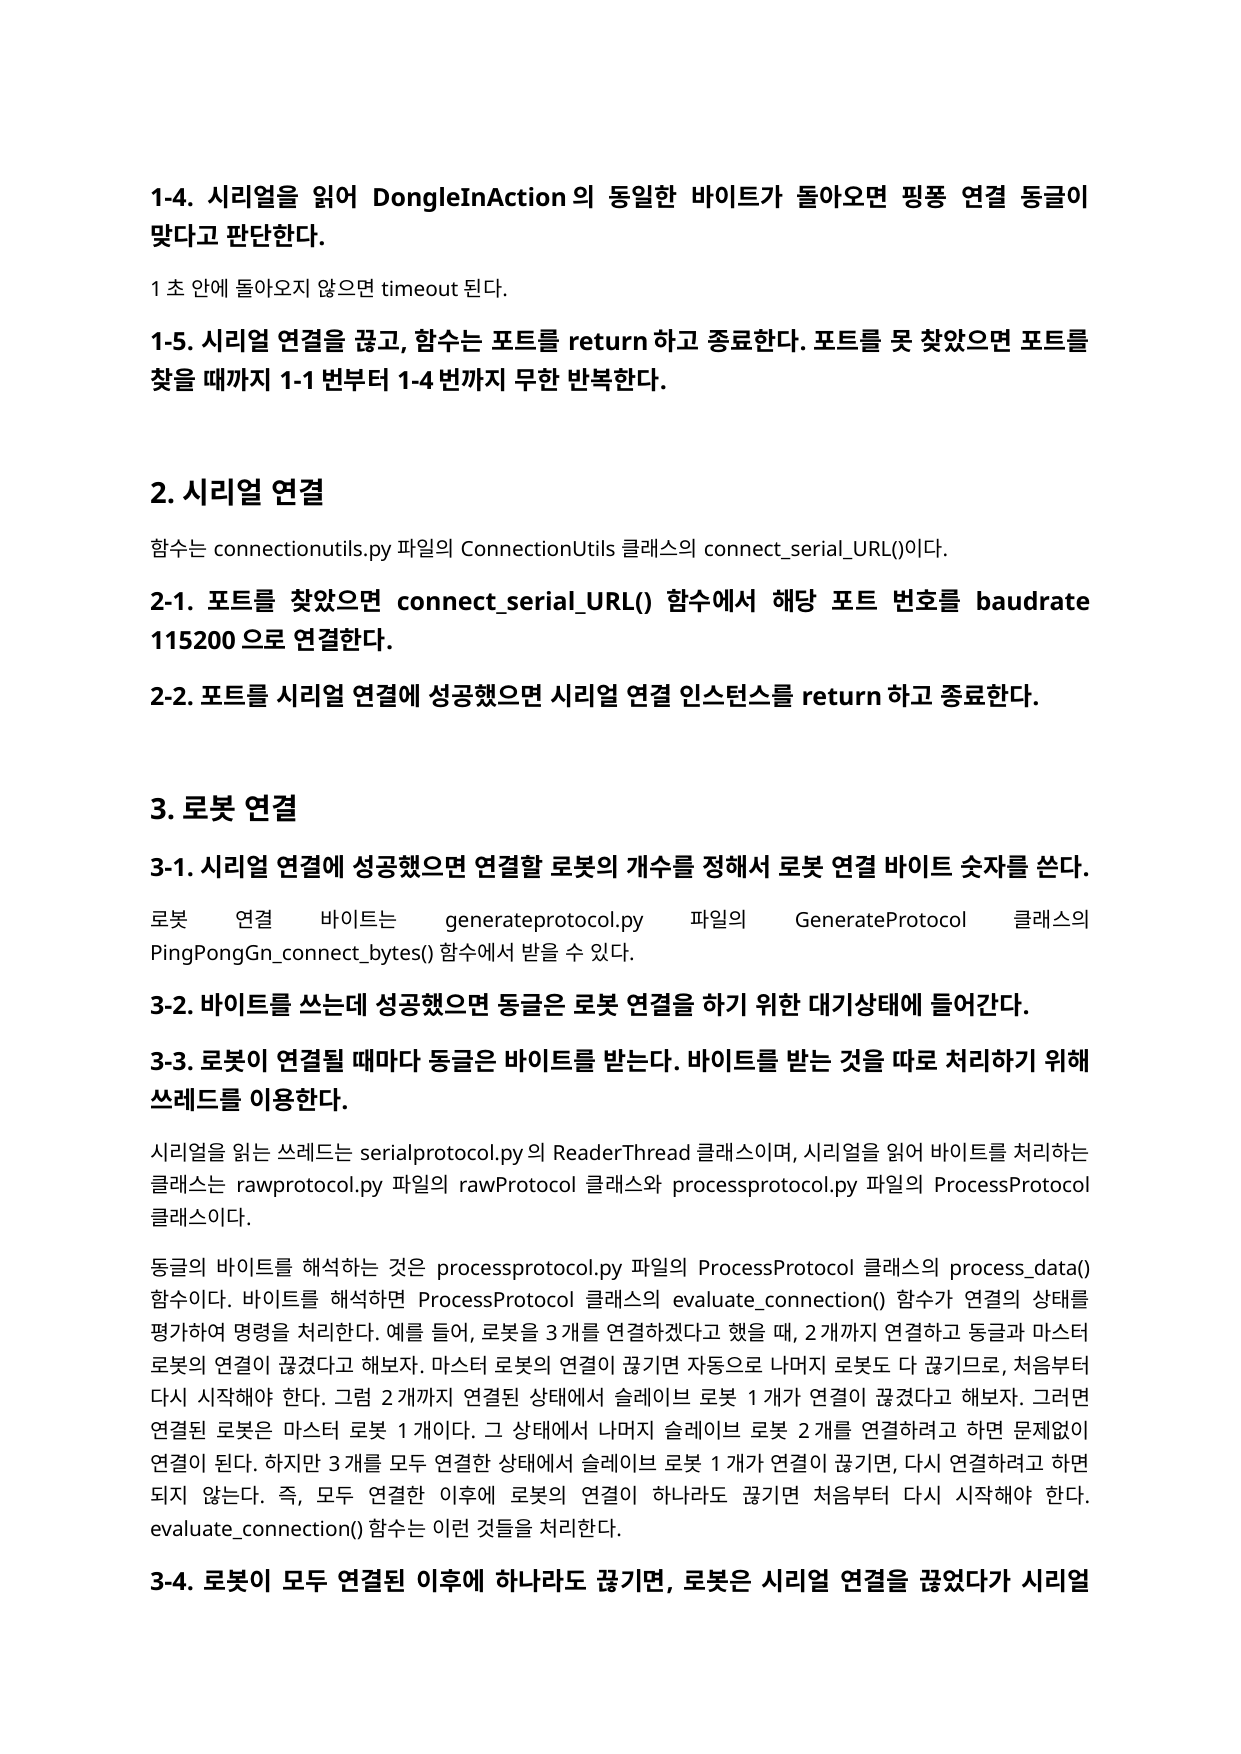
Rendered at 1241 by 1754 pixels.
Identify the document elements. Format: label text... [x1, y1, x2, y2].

text 함수는 connectionutils.py 파일의 ConnectionUtils 클래스의 connect_serial_URL()이다. [150, 532, 1090, 562]
text 3-2. 바이트를 쓰는데 성공했으면 동글은 로봇 연결을 하기 위한 대기상태에 들어간다. [150, 986, 1090, 1022]
text 3-3. 로봇이 연결될 때마다 동글은 바이트를 받는다. 바이트를 받는 것을 따로 처리하기 위해 쓰레드를 이용한다. [150, 1041, 1090, 1117]
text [150, 1562, 1090, 1598]
text 3. 로봇 연결 [150, 785, 1090, 828]
text 2-1. 포트를 찾았으면 connect_serial_URL() 함수에서 해당 포트 번호를 baudrate 115200으로 연결한다. [150, 581, 1090, 657]
text 로봇 연결 바이트는 generateprotocol.py 파일의 GenerateProtocol 클래스의 PingPongGn_connect_bytes() 함수에서 받을 수 있다. [150, 903, 1090, 966]
text 2-2. 포트를 시리얼 연결에 성공했으면 시리얼 연결 인스턴스를 return하고 종료한다. [150, 676, 1090, 712]
text 1-5. 시리얼 연결을 끊고, 함수는 포트를 return하고 종료한다. 포트를 못 찾았으면 포트를 찾을 때까지 1-1번부터 1-4번까지 무한 반복한다. [150, 321, 1090, 397]
text 2. 시리얼 연결 [150, 469, 1090, 512]
text 시리얼을 읽는 쓰레드는 serialprotocol.py의 ReaderThread 클래스이며, 시리얼을 읽어 바이트를 처리하는 클래스는 rawprotocol.py 파일의 rawProtocol 클래스와 processprotocol.py 파일의 ProcessProtocol 클래스이다. [150, 1136, 1090, 1232]
text 동글의 바이트를 해석하는 것은 processprotocol.py 파일의 ProcessProtocol 클래스의 process_data() 함수이다. 바이트를 해석하면 ProcessProtocol 클래스의 evaluate_connection() 함수가 연결의 상태를 평가하여 명령을 처리한다. 예를 들어, 로봇을 3개를 연결하겠다고 했을 때, 2개까지 연결하고 동글과 마스터 로봇의 연결이 끊겼다고 해보자. 마스터 로봇의 연결이 끊기면 자동으로 나머지 로봇도 다 끊기므로, 처음부터 다시 시작해야 한다. 그럼 2개까지 연결된 상태에서 슬레이브 로봇 1개가 연결이 끊겼다고 해보자. 그러면 연결된 로봇은 마스터 로봇 1개이다. 그 상태에서 나머지 슬레이브 로봇 2개를 연결하려고 하면 문제없이 연결이 된다. 하지만 3개를 모두 연결한 상태에서 슬레이브 로봇 1개가 연결이 끊기면, 다시 연결하려고 하면 되지 않는다. 즉, 모두 연결한 이후에 로봇의 연결이 하나라도 끊기면 처음부터 다시 시작해야 한다. evaluate_connection() 함수는 이런 것들을 처리한다. [150, 1251, 1090, 1543]
text 1-4. 시리얼을 읽어 DongleInAction의 동일한 바이트가 돌아오면 핑퐁 연결 동글이 맞다고 판단한다. [150, 177, 1090, 252]
text 1초 안에 돌아오지 않으면 timeout 된다. [150, 272, 1090, 302]
text 3-1. 시리얼 연결에 성공했으면 연결할 로봇의 개수를 정해서 로봇 연결 바이트 숫자를 쓴다. [150, 848, 1090, 884]
